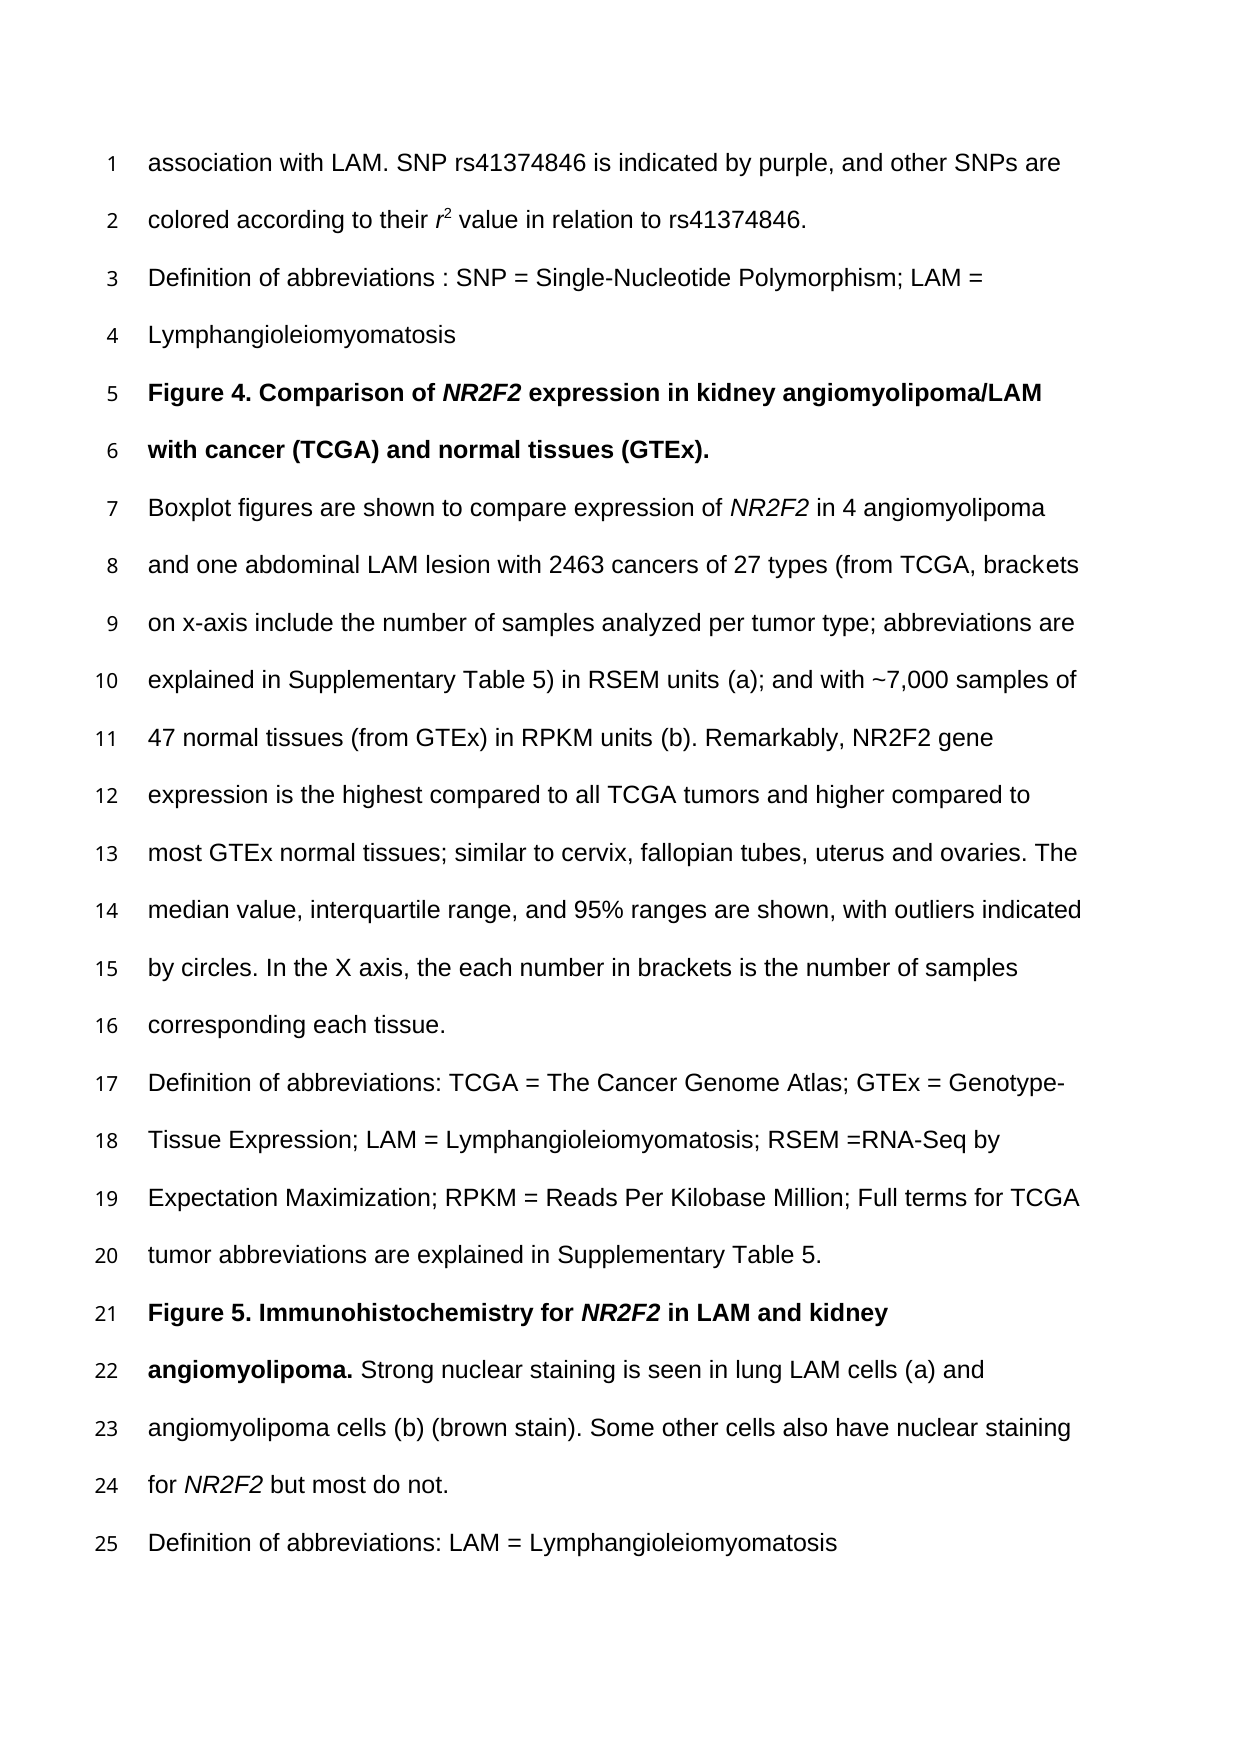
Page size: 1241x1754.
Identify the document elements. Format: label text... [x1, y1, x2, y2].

text Definition of abbreviations: TCGA = The Cancer Genome Atlas; GTEx = Genotype-Tissue Expression; LAM = Lymphangioleiomyomatosis; RSEM =RNA-Seq by Expectation Maximization; RPKM = Reads Per Kilobase Million; Full terms for TCGA tumor abbreviations are explained in Supplementary Table 5. [148, 1068, 1092, 1269]
text Definition of abbreviations : SNP = Single-Nucleotide Polymorphism; LAM = Lymphangioleiomyomatosis [148, 263, 1092, 349]
text Boxplot figures are shown to compare expression of NR2F2 in 4 angiomyolipoma and one abdominal LAM lesion with 2463 cancers of 27 types (from TCGA, brackets on x-axis include the number of samples analyzed per tumor type; abbreviations are explained in Supplementary Table 5) in RSEM units (a); and with ~7,000 samples of 47 normal tissues (from GTEx) in RPKM units (b). Remarkably, NR2F2 gene expression is the highest compared to all TCGA tumors and higher compared to most GTEx normal tissues; similar to cervix, fallopian tubes, uterus and ovaries. The median value, interquartile range, and 95% ranges are shown, with outliers indicated by circles. In the X axis, the each number in brackets is the number of samples corresponding each tissue. [148, 493, 1092, 1039]
text Figure 4. Comparison of NR2F2 expression in kidney angiomyolipoma/LAM with cancer (TCGA) and normal tissues (GTEx). [148, 378, 1092, 464]
text Figure 5. Immunohistochemistry for NR2F2 in LAM and kidney angiomyolipoma. Strong nuclear staining is seen in lung LAM cells (a) and angiomyolipoma cells (b) (brown stain). Some other cells also have nuclear staining for NR2F2 but most do not. [148, 1298, 1092, 1499]
text Definition of abbreviations: LAM = Lymphangioleiomyomatosis [148, 1528, 1092, 1556]
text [148, 148, 1092, 234]
